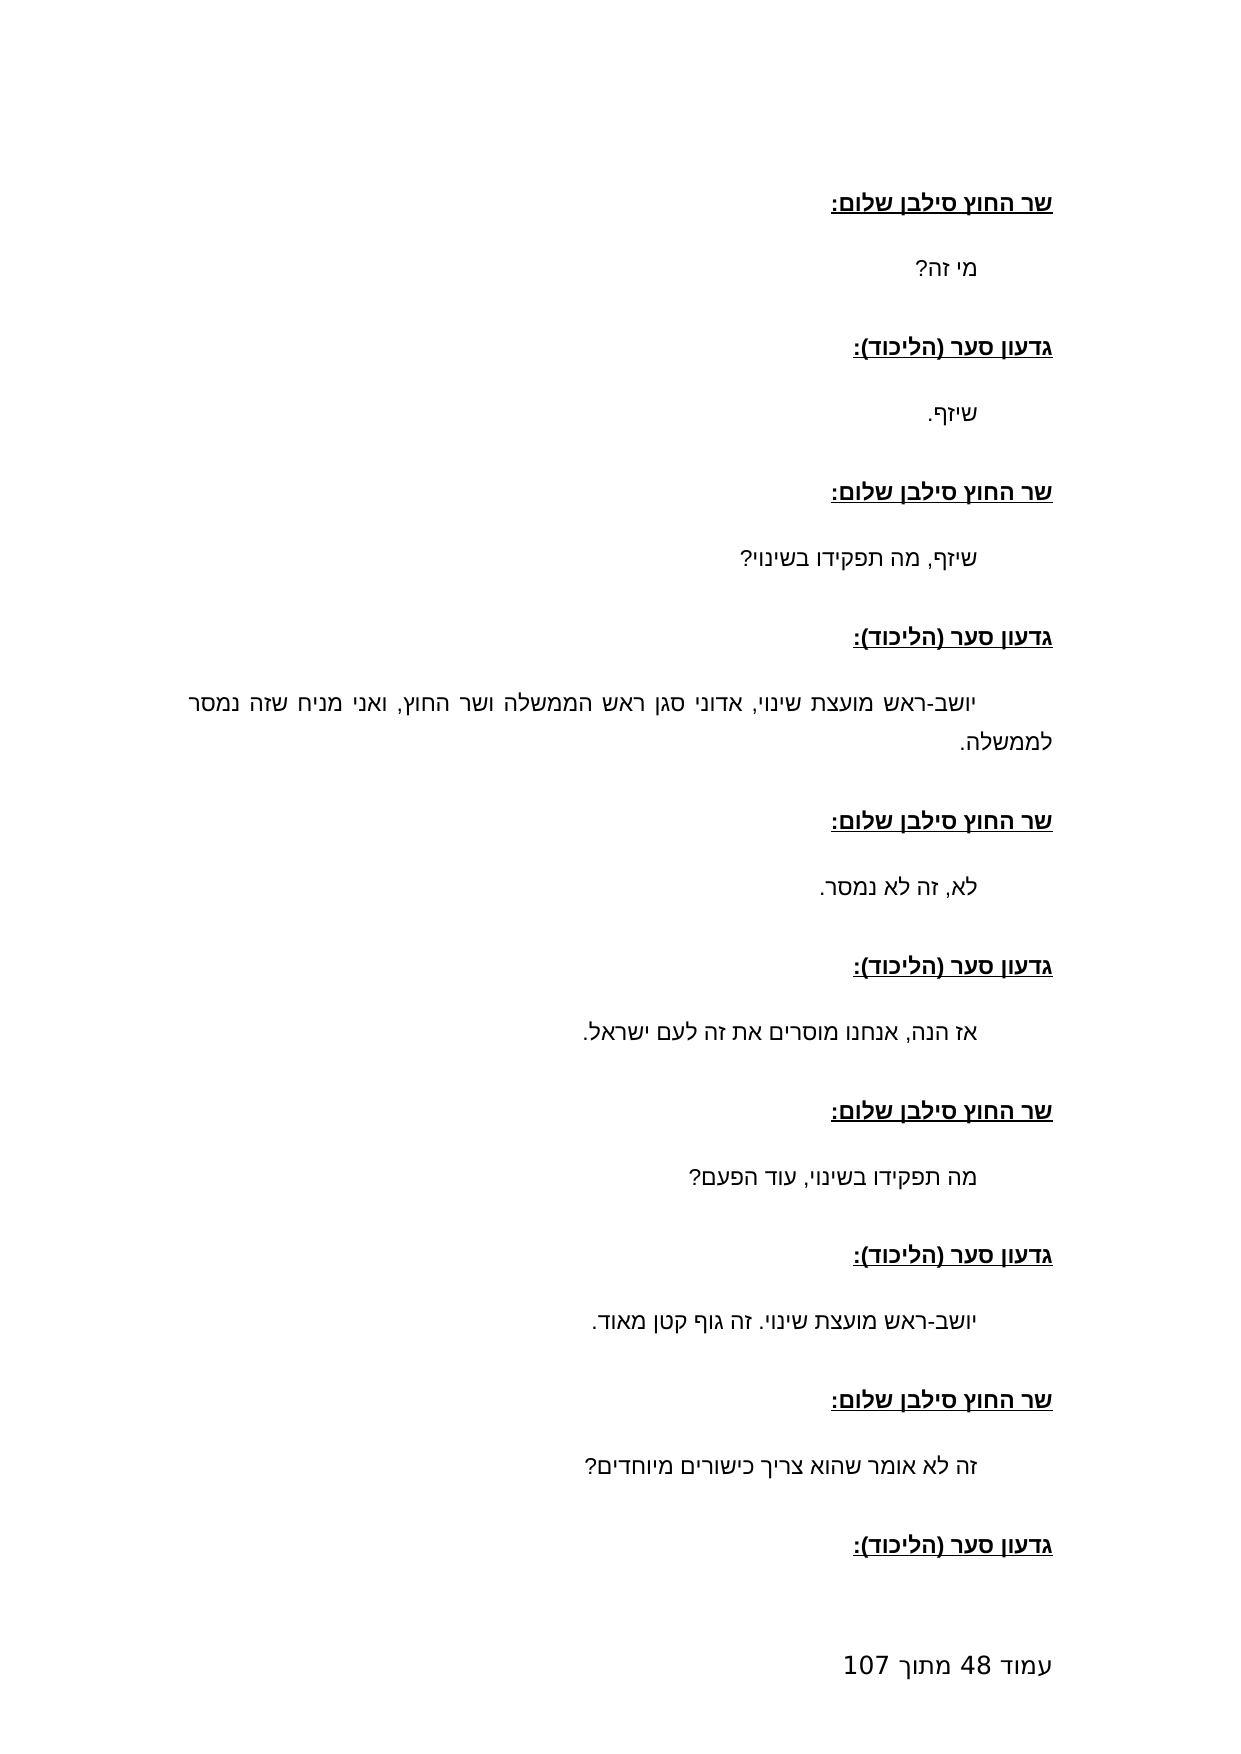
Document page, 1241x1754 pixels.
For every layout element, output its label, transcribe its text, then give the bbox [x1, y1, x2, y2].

text שיזף, מה תפקידו בשינוי? [187, 545, 1053, 571]
text גדעון סער (הליכוד): [187, 334, 1053, 361]
text שיזף. [187, 400, 1053, 426]
text גדעון סער (הליכוד): [187, 953, 1053, 979]
text אז הנה, אנחנו מוסרים את זה לעם ישראל. [187, 1019, 1053, 1045]
text זה לא אומר שהוא צריך כישורים מיוחדים? [187, 1453, 1053, 1479]
text מה תפקידו בשינוי, עוד הפעם? [187, 1163, 1053, 1190]
text לא, זה לא נמסר. [187, 874, 1053, 900]
text גדעון סער (הליכוד): [187, 1532, 1053, 1558]
text שר החוץ סילבן שלום: [187, 479, 1053, 505]
text שר החוץ סילבן שלום: [187, 808, 1053, 834]
text גדעון סער (הליכוד): [187, 1242, 1053, 1269]
text יושב-ראש מועצת שינוי, אדוני סגן ראש הממשלה ושר החוץ, ואני מניח שזה נמסר לממשלה. [187, 690, 1053, 756]
text מי זה? [187, 255, 1053, 282]
text גדעון סער (הליכוד): [187, 624, 1053, 650]
text שר החוץ סילבן שלום: [187, 189, 1053, 216]
text שר החוץ סילבן שלום: [187, 1098, 1053, 1124]
text שר החוץ סילבן שלום: [187, 1387, 1053, 1414]
text יושב-ראש מועצת שינוי. זה גוף קטן מאוד. [187, 1308, 1053, 1335]
